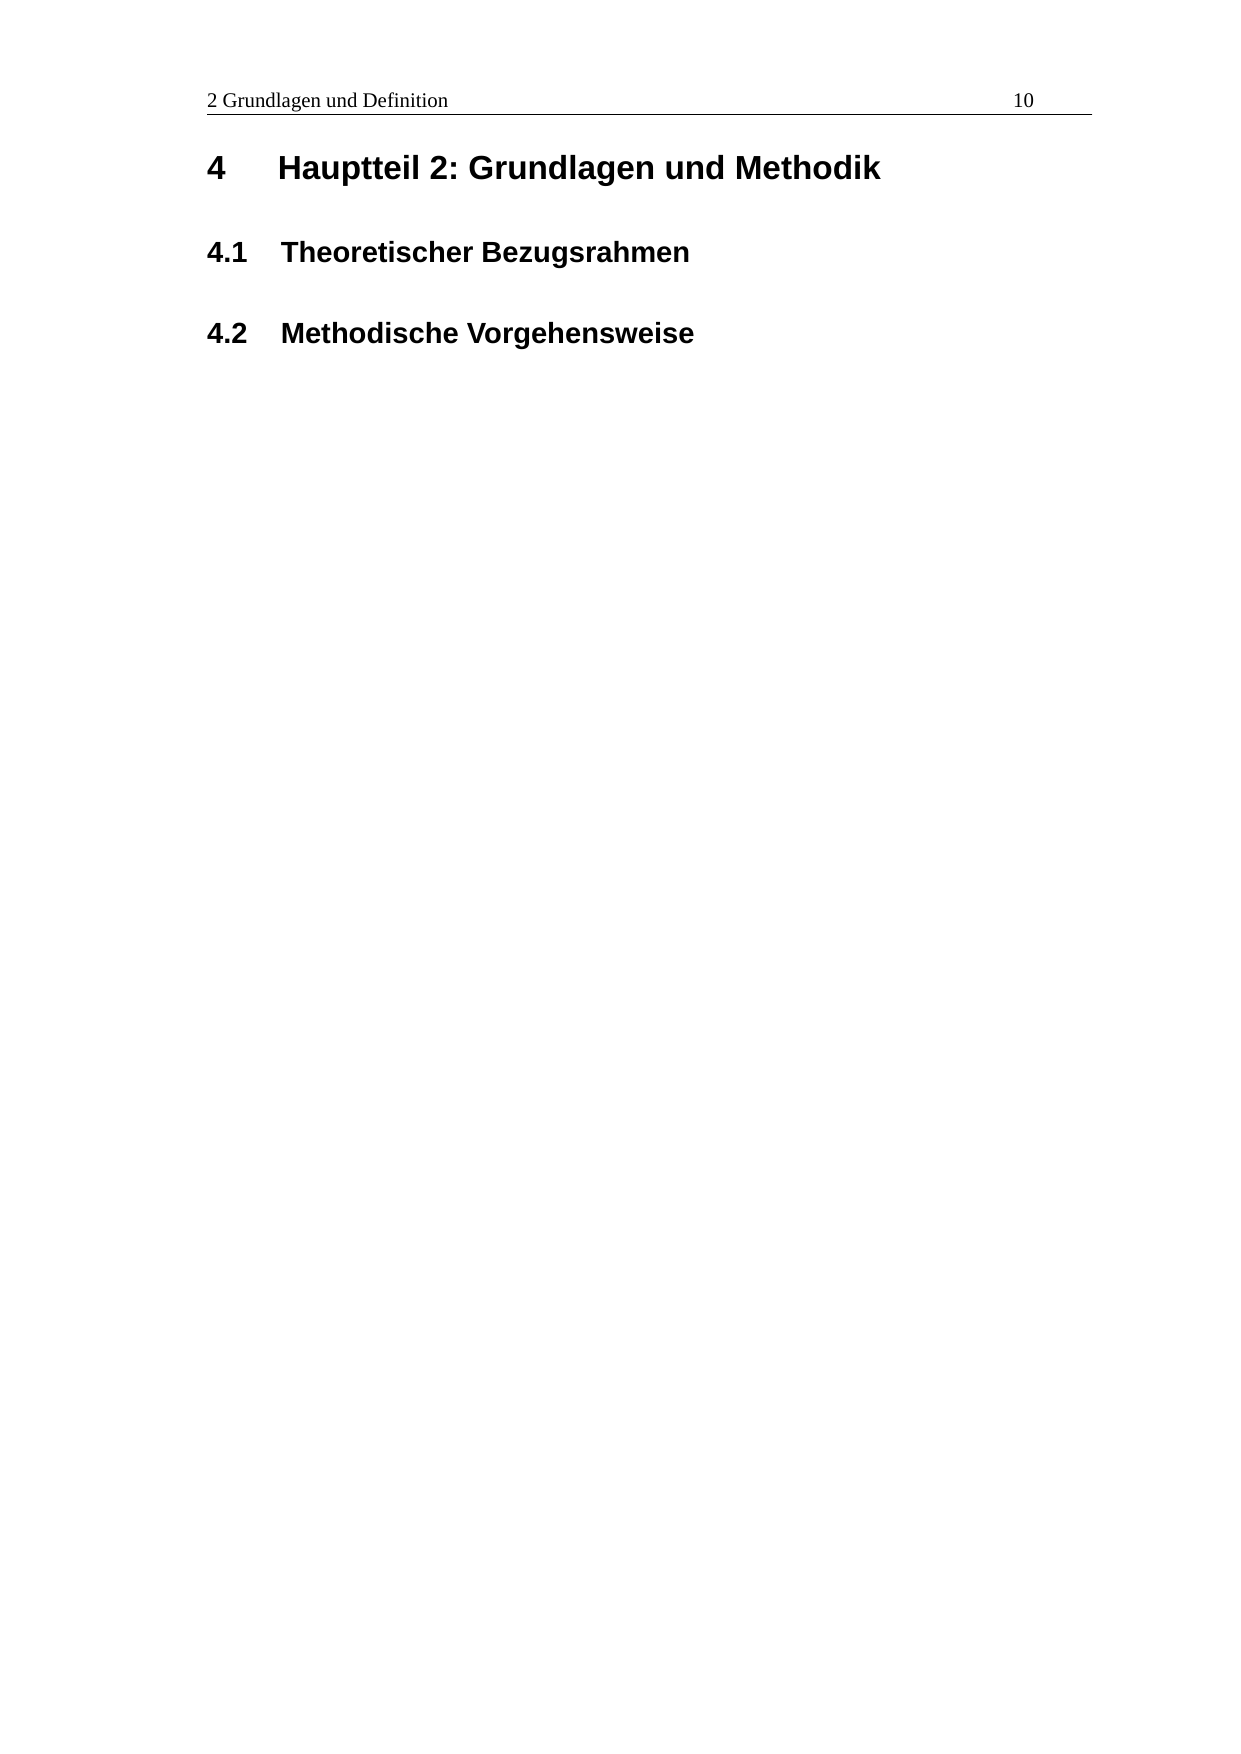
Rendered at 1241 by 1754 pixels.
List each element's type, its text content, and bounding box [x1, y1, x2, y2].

subtitle Methodische Vorgehensweise [207, 316, 1092, 350]
subtitle Hauptteil 2: Grundlagen und Methodik [207, 148, 1092, 186]
subtitle Theoretischer Bezugsrahmen [207, 235, 1092, 269]
